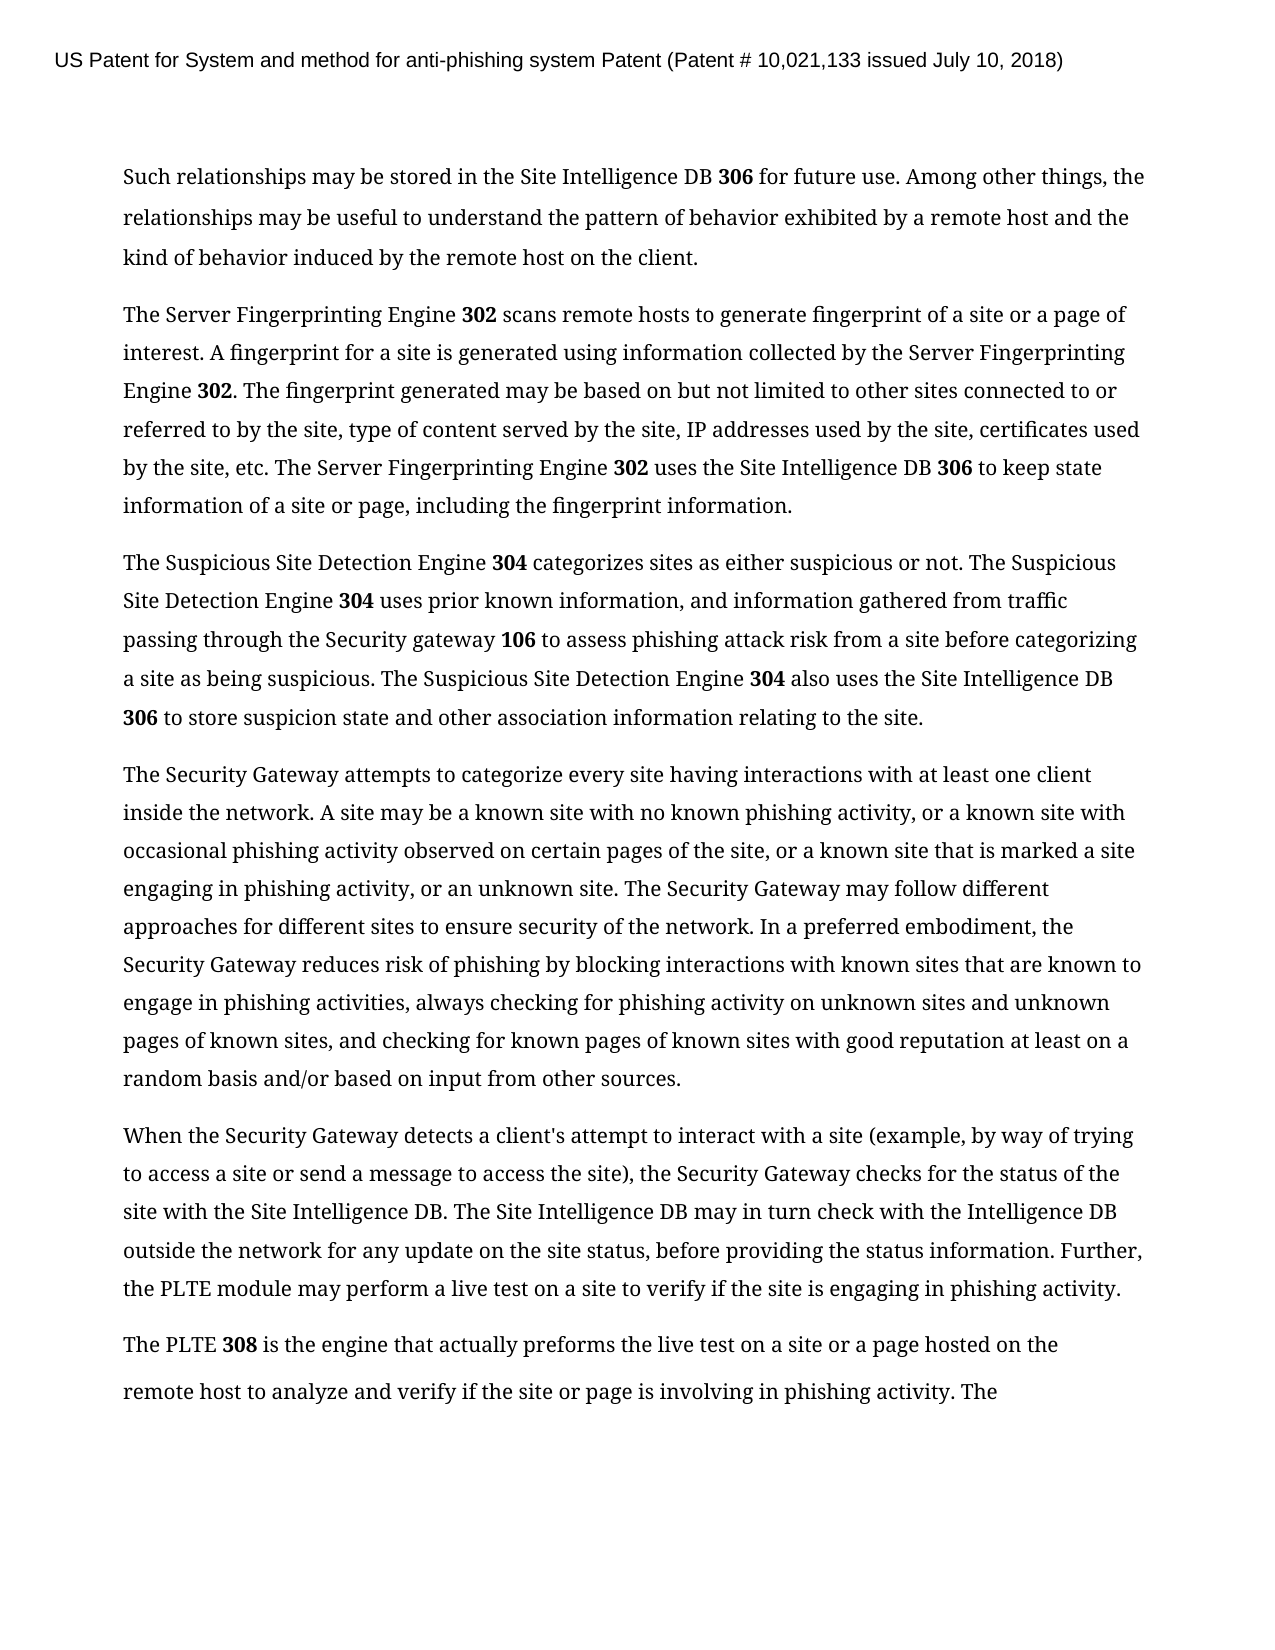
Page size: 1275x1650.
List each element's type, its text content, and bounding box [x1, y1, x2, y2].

text The Suspicious Site Detection Engine 304 categorizes sites as either suspicious or not. The Suspicious Site Detection Engine 304 uses prior known information, and information gathered from traffic passing through the Security gateway 106 to assess phishing attack risk from a site before categorizing a site as being suspicious. The Suspicious Site Detection Engine 304 also uses the Site Intelligence DB 306 to store suspicion state and other association information relating to the site. [123, 548, 1146, 731]
text The Security Gateway attempts to categorize every site having interactions with at least one client inside the network. A site may be a known site with no known phishing activity, or a known site with occasional phishing activity observed on certain pages of the site, or a known site that is marked a site engaging in phishing activity, or an unknown site. The Security Gateway may follow different approaches for different sites to ensure security of the network. In a preferred embodiment, the Security Gateway reduces risk of phishing by blocking interactions with known sites that are known to engage in phishing activities, always checking for phishing activity on unknown sites and unknown pages of known sites, and checking for known pages of known sites with good reputation at least on a random basis and/or based on input from other sources. [123, 760, 1148, 1092]
text When the Security Gateway detects a client's attempt to interact with a site (example, by way of trying to access a site or send a message to access the site), the Security Gateway checks for the status of the site with the Site Intelligence DB. The Site Intelligence DB may in turn check with the Intelligence DB outside the network for any update on the site status, before providing the status information. Further, the PLTE module may perform a live test on a site to verify if the site is engaging in phishing activity. [123, 1121, 1148, 1302]
text The Server Fingerprinting Engine 302 scans remote hosts to generate fingerprint of a site or a page of interest. A fingerprint for a site is generated using information collected by the Server Fingerprinting Engine 302. The fingerprint generated may be based on but not limited to other sites connected to or referred to by the site, type of content served by the site, IP addresses used by the site, certificates used by the site, etc. The Server Fingerprinting Engine 302 uses the Site Intelligence DB 306 to keep state information of a site or page, including the fingerprint information. [123, 300, 1148, 520]
text The PLTE 308 is the engine that actually preforms the live test on a site or a page hosted on the remote host to analyze and verify if the site or page is involving in phishing activity. The [123, 1330, 1133, 1406]
text Such relationships may be stored in the Site Intelligence DB 306 for future use. Among other things, the relationships may be useful to understand the pattern of behavior exhibited by a remote host and the kind of behavior induced by the remote host on the client. [123, 162, 1150, 272]
